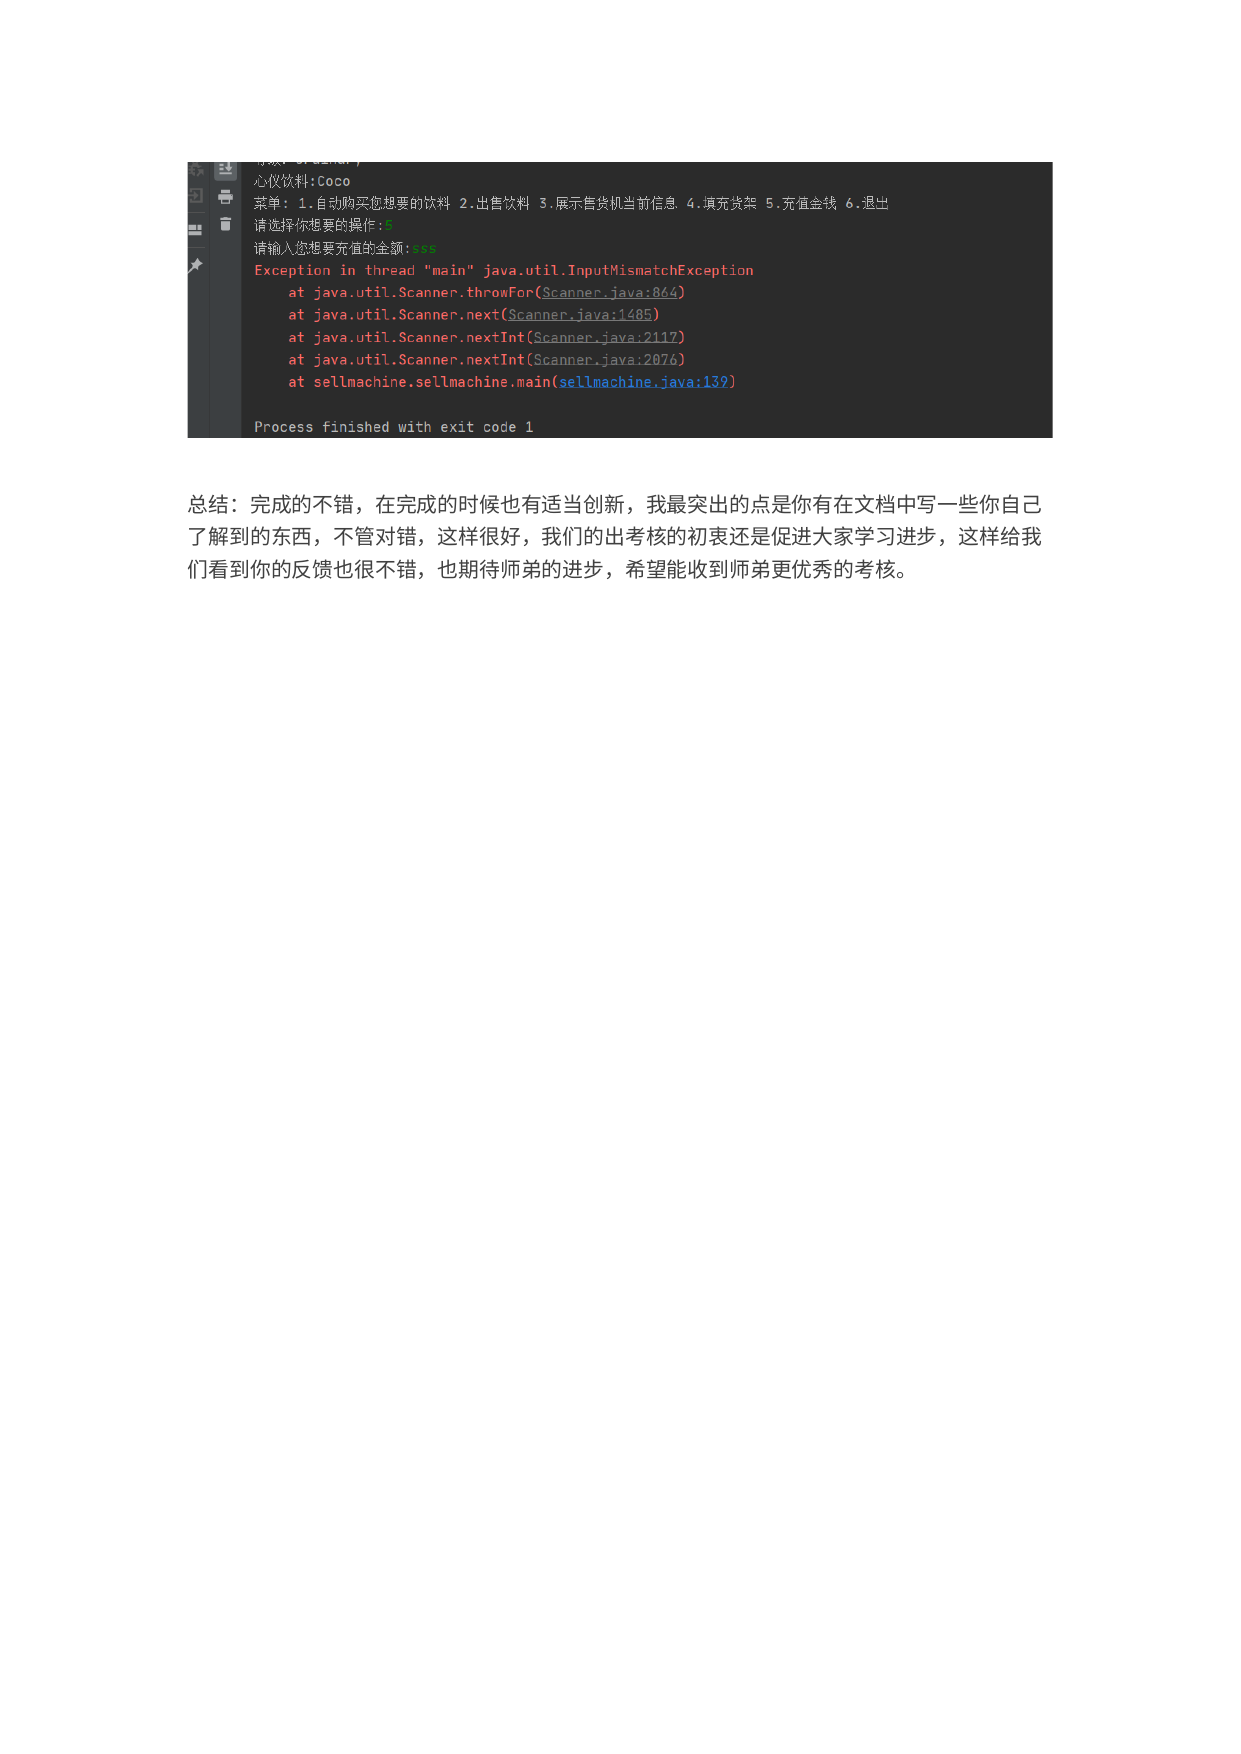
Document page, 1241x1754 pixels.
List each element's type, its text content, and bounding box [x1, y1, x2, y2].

picture [187, 162, 1053, 438]
text 总结：完成的不错，在完成的时候也有适当创新，我最突出的点是你有在文档中写一些你自己了解到的东西，不管对错，这样很好，我们的出考核的初衷还是促进大家学习进步，这样给我们看到你的反馈也很不错，也期待师弟的进步，希望能收到师弟更优秀的考核。 [187, 487, 1053, 584]
